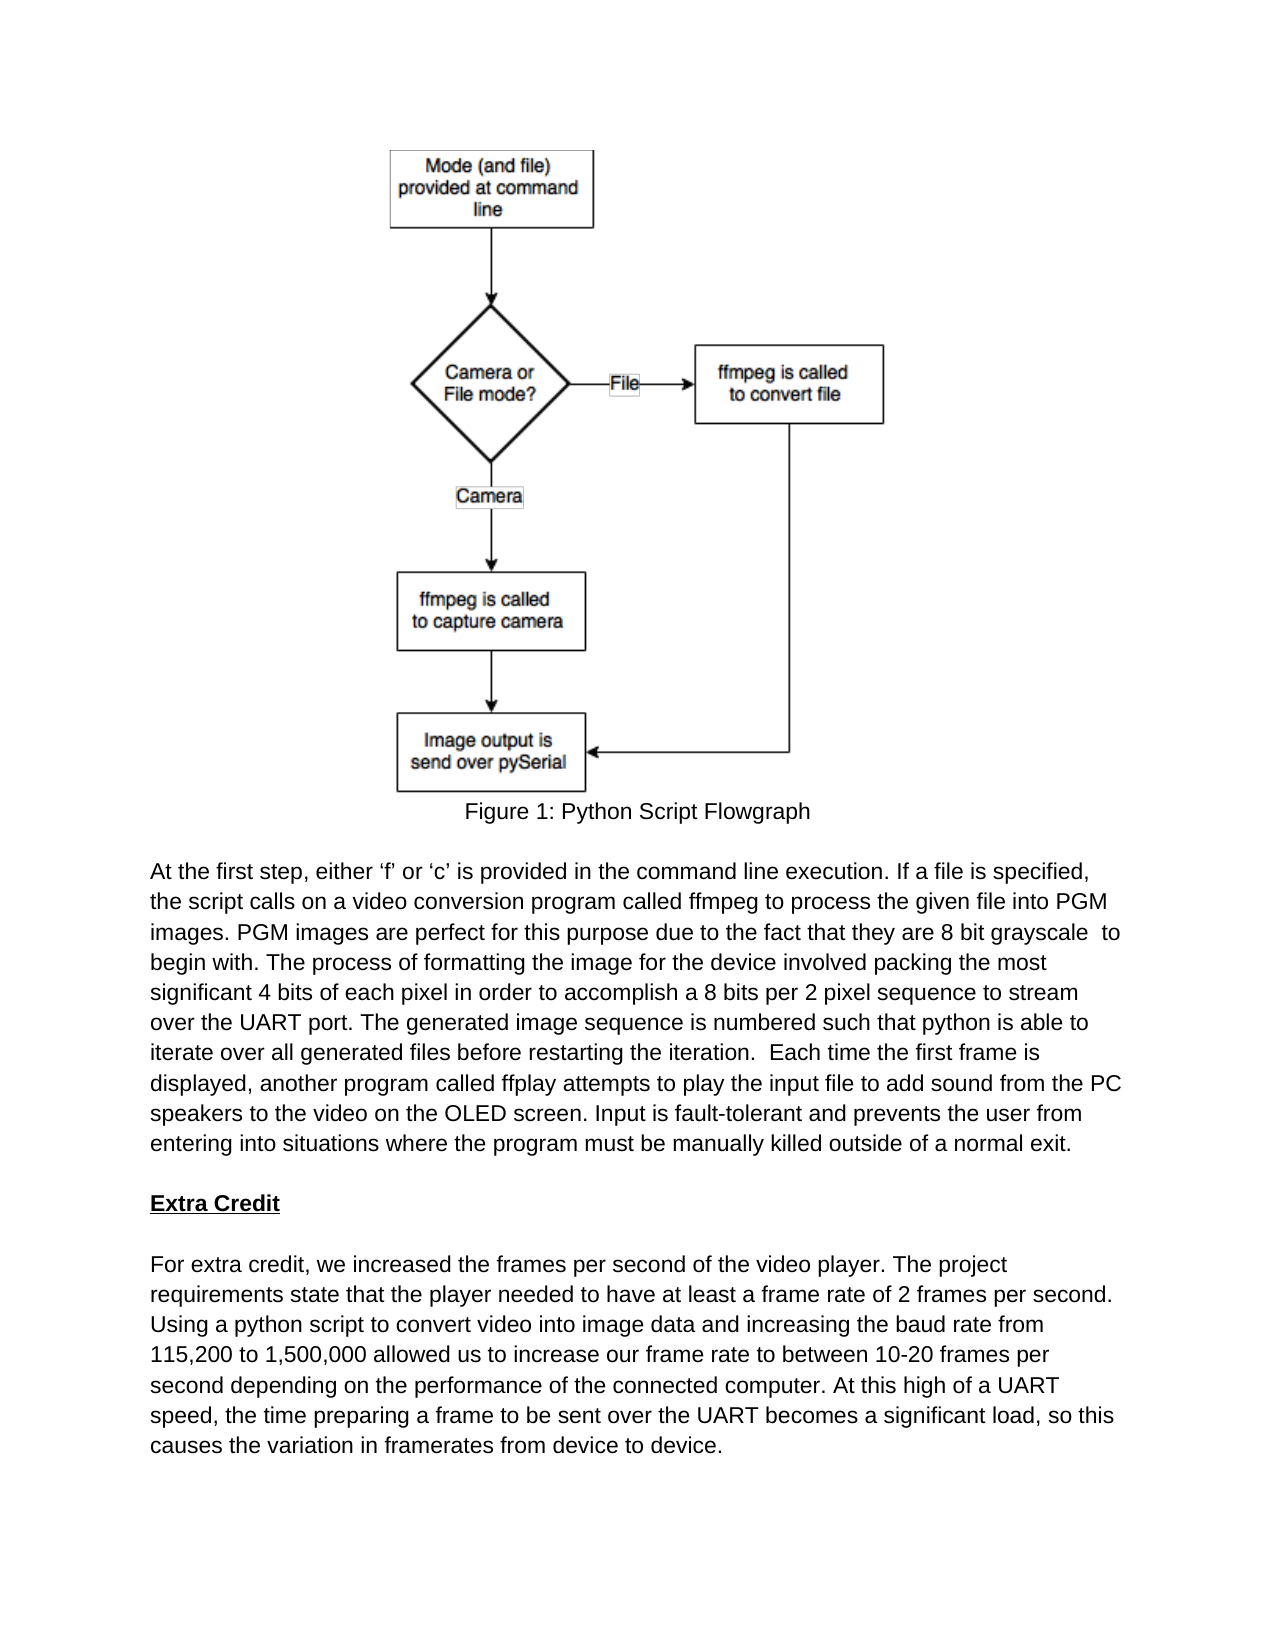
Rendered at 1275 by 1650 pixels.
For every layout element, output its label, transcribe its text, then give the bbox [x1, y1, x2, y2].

picture [389, 150, 886, 794]
text At the first step, either ‘f’ or ‘c’ is provided in the command line execution. If a file is specified, the script calls on a video conversion program called ffmpeg to process the given file into PGM images. PGM images are perfect for this purpose due to the fact that they are 8 bit grayscale to begin with. The process of formatting the image for the device involved packing the most significant 4 bits of each pixel in order to accomplish a 8 bits per 2 pixel sequence to stream over the UART port. The generated image sequence is numbered such that python is able to iterate over all generated files before restarting the iteration. Each time the first frame is displayed, another program called ffplay attempts to play the input file to add sound from the PC speakers to the video on the OLED screen. Input is fault-tolerant and prevents the user from entering into situations where the program must be manually killed outside of a normal exit. [150, 858, 1125, 1156]
text Extra Credit [150, 1190, 1125, 1217]
text Figure 1: Python Script Flowgraph [150, 798, 1125, 824]
text For extra credit, we increased the frames per second of the video player. The project requirements state that the player needed to have at least a frame rate of 2 frames per second. Using a python script to convert video into image data and increasing the baud rate from 115,200 to 1,500,000 allowed us to increase our frame rate to between 10-20 frames per second depending on the performance of the connected computer. At this high of a UART speed, the time preparing a frame to be sent over the UART becomes a significant load, so this causes the variation in framerates from device to device. [150, 1251, 1125, 1458]
